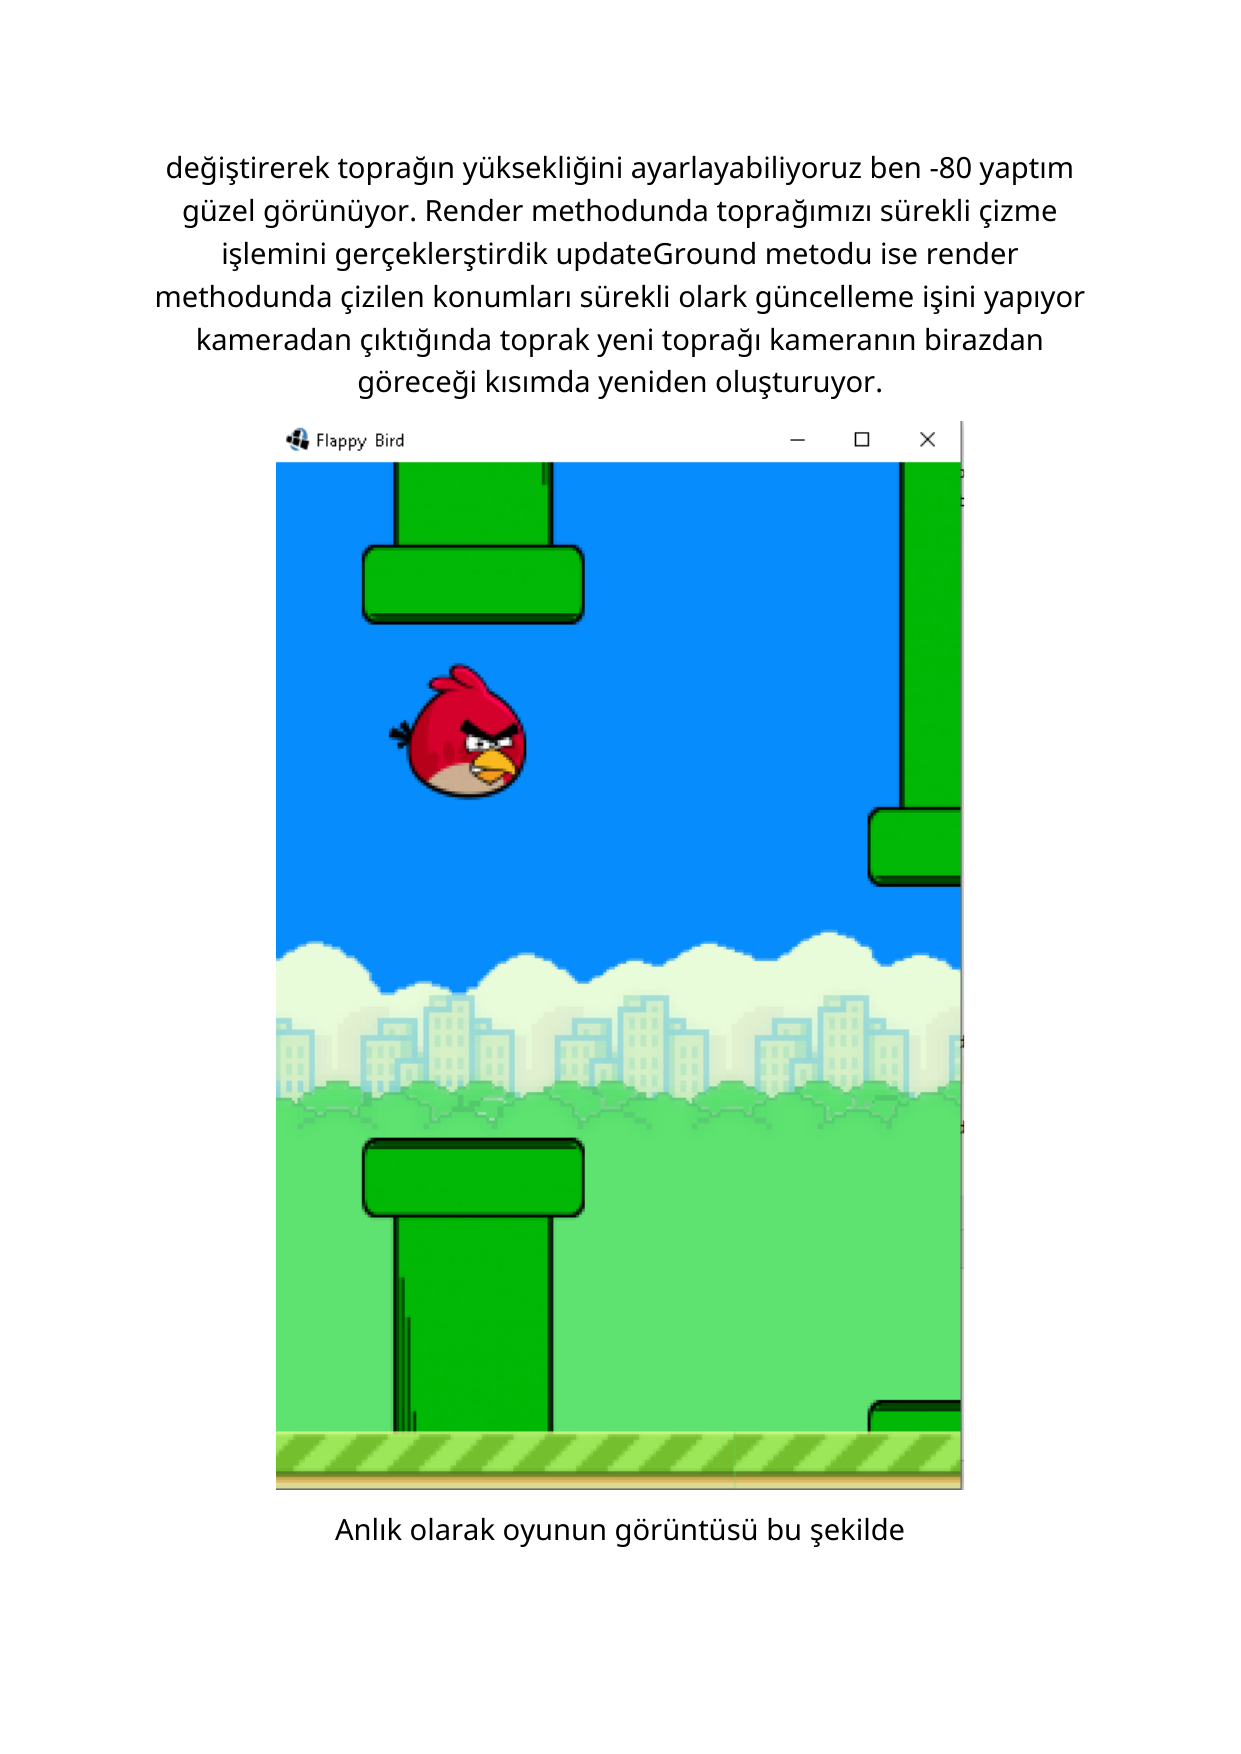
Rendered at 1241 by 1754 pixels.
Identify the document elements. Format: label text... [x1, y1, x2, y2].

text Play State class ında Texture aldık konum için vectorlerimizi tanımladık toplam 2 adet toprağımız var ve kamera açısından çıktıktan sonra ileri atılıyor. GROUND_Y_OFFSET değişkenini değiştirerek toprağın yüksekliğini ayarlayabiliyoruz ben -80 yaptım güzel görünüyor. Render methodunda toprağımızı sürekli çizme işlemini gerçeklerştirdik updateGround metodu ise render methodunda çizilen konumları sürekli olark güncelleme işini yapıyor kameradan çıktığında toprak yeni toprağı kameranın birazdan göreceği kısımda yeniden oluşturuyor. [148, 148, 1093, 401]
text Anlık olarak oyunun görüntüsü bu şekilde [148, 1509, 1093, 1548]
picture [276, 421, 965, 1490]
